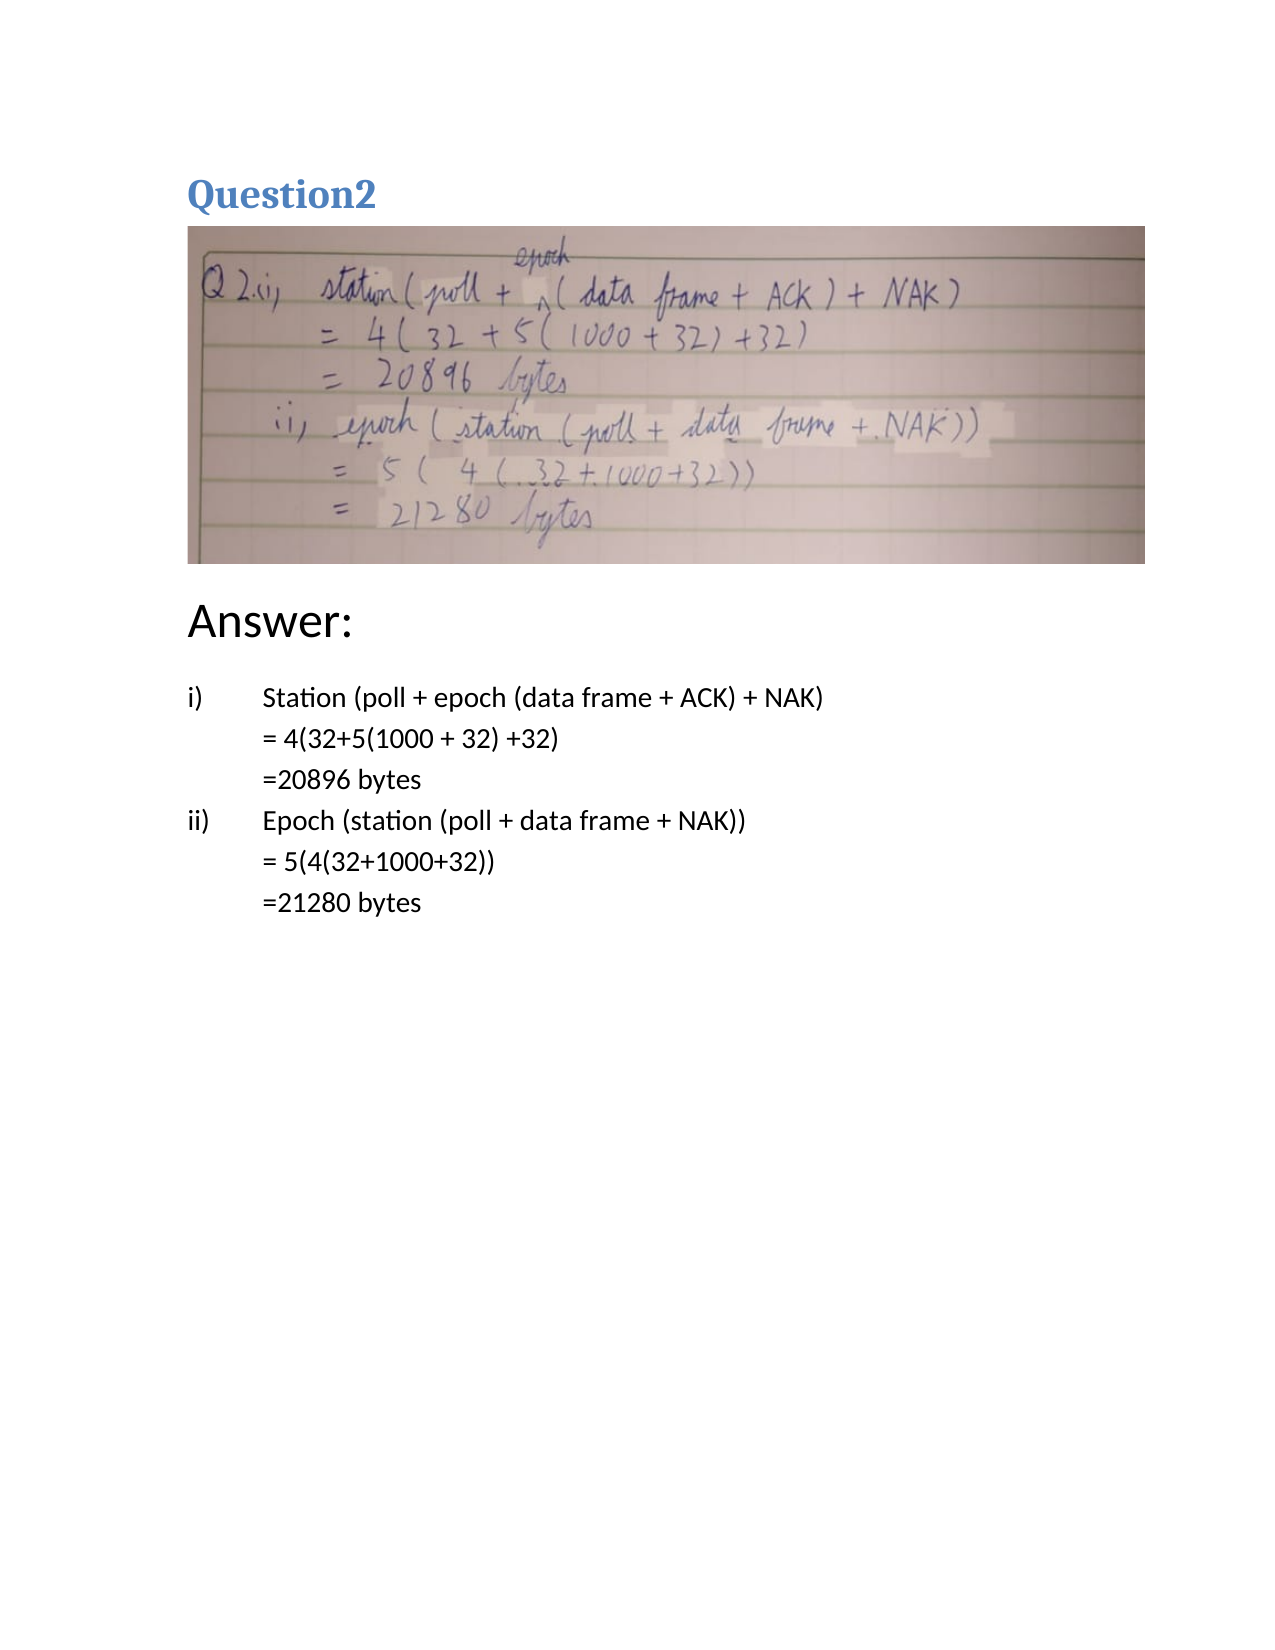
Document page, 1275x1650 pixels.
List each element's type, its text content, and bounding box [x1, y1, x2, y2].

list =20896 bytes [262, 761, 1087, 797]
list = 4(32+5(1000 + 32) +32) [262, 720, 1087, 756]
text Answer: [187, 588, 1087, 649]
picture [187, 226, 1145, 564]
list Station (poll + epoch (data frame + ACK) + NAK) [187, 679, 1087, 715]
list Epoch (station (poll + data frame + NAK)) [187, 802, 1087, 838]
list = 5(4(32+1000+32)) [262, 843, 1087, 879]
list =21280 bytes [262, 884, 1087, 920]
subtitle Question2 [187, 171, 1087, 219]
